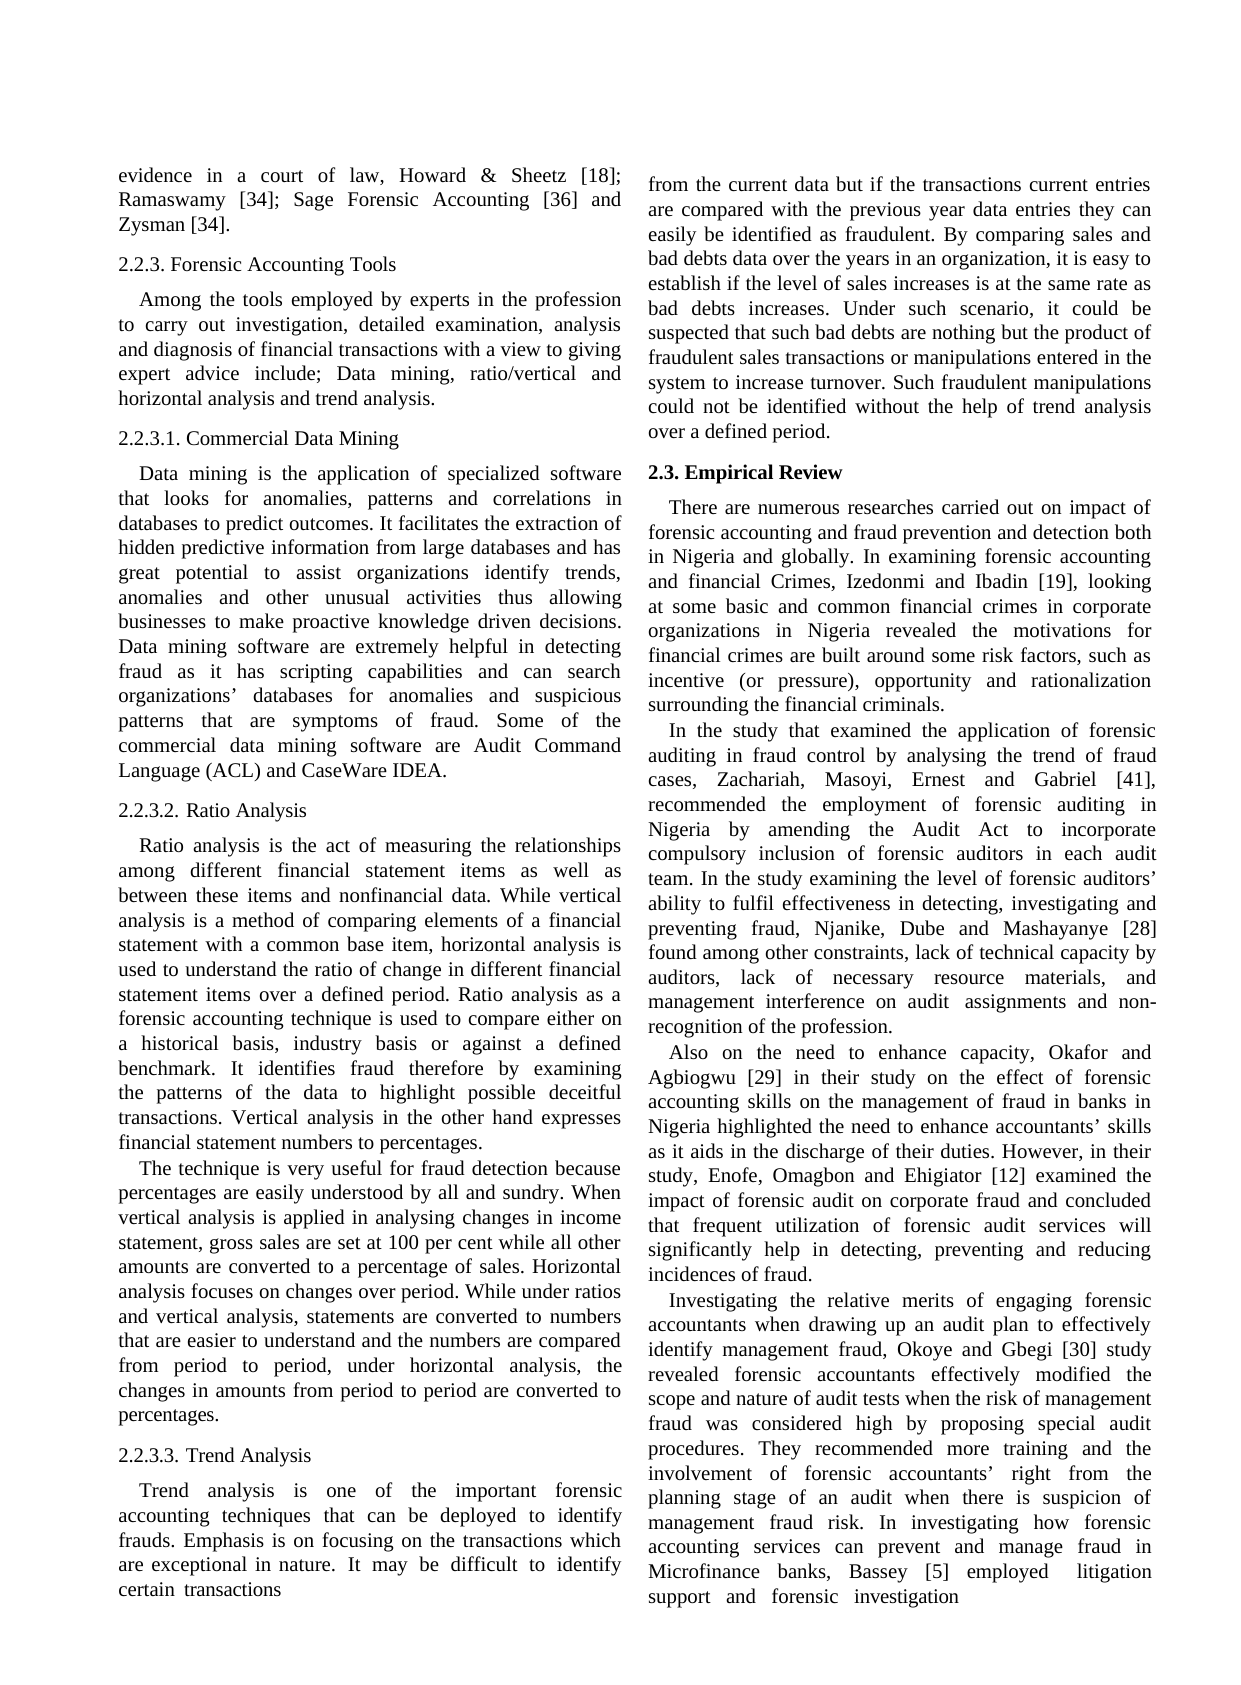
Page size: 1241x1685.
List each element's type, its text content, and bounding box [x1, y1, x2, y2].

text Also on the need to enhance capacity, Okafor and Agbiogwu [29] in their study on the effect of forensic accounting skills on the management of fraud in banks in Nigeria highlighted the need to enhance accountants’ skills as it aids in the discharge of their duties. However, in their study, Enofe, Omagbon and Ehigiator [12] examined the impact of forensic audit on corporate fraud and concluded that frequent utilization of forensic audit services will significantly help in detecting, preventing and reducing incidences of fraud. [648, 1040, 1152, 1286]
list Ratio Analysis [118, 798, 626, 822]
text Ratio analysis is the act of measuring the relationships among different financial statement items as well as between these items and nonfinancial data. While vertical analysis is a method of comparing elements of a financial statement with a common base item, horizontal analysis is used to understand the ratio of change in different financial statement items over a defined period. Ratio analysis as a forensic accounting technique is used to compare either on a historical basis, industry basis or against a defined benchmark. It identifies fraud therefore by examining the patterns of the data to highlight possible deceitful transactions. Vertical analysis in the other hand expresses financial statement numbers to percentages. [118, 833, 622, 1154]
text There are numerous researches carried out on impact of forensic accounting and fraud prevention and detection both in Nigeria and globally. In examining forensic accounting and financial Crimes, Izedonmi and Ibadin [19], looking at some basic and common financial crimes in corporate organizations in Nigeria revealed the motivations for financial crimes are built around some risk factors, such as incentive (or pressure), opportunity and rationalization surrounding the financial criminals. [648, 495, 1152, 716]
text Investigating the relative merits of engaging forensic accountants when drawing up an audit plan to effectively identify management fraud, Okoye and Gbegi [30] study revealed forensic accountants effectively modified the scope and nature of audit tests when the risk of management fraud was considered high by proposing special audit procedures. They recommended more training and the involvement of forensic accountants’ right from the planning stage of an audit when there is suspicion of management fraud risk. In investigating how forensic accounting services can prevent and manage fraud in Microfinance banks, Bassey [5] employed litigation support and forensic investigation [648, 1288, 1152, 1608]
text evidence in a court of law, Howard & Sheetz [18]; Ramaswamy [34]; Sage Forensic Accounting [36] and Zysman [34]. [118, 162, 622, 236]
text In the study that examined the application of forensic auditing in fraud control by analysing the trend of fraud cases, Zachariah, Masoyi, Ernest and Gabriel [41], recommended the employment of forensic auditing in Nigeria by amending the Audit Act to incorporate compulsory inclusion of forensic auditors in each audit team. In the study examining the level of forensic auditors’ ability to fulfil effectiveness in detecting, investigating and preventing fraud, Njanike, Dube and Mashayanye [28] found among other constraints, lack of technical capacity by auditors, lack of necessary resource materials, and management interference on audit assignments and non-recognition of the profession. [648, 718, 1157, 1038]
text from the current data but if the transactions current entries are compared with the previous year data entries they can easily be identified as fraudulent. By comparing sales and bad debts data over the years in an organization, it is easy to establish if the level of sales increases is at the same rate as bad debts increases. Under such scenario, it could be suspected that such bad debts are nothing but the product of fraudulent sales transactions or manipulations entered in the system to increase turnover. Such fraudulent manipulations could not be identified without the help of trend analysis over a defined period. [648, 172, 1152, 443]
list Forensic Accounting Tools [118, 252, 626, 276]
text Data mining is the application of specialized software that looks for anomalies, patterns and correlations in databases to predict outcomes. It facilitates the extraction of hidden predictive information from large databases and has great potential to assist organizations identify trends, anomalies and other unusual activities thus allowing businesses to make proactive knowledge driven decisions. Data mining software are extremely helpful in detecting fraud as it has scripting capabilities and can search organizations’ databases for anomalies and suspicious patterns that are symptoms of fraud. Some of the commercial data mining software are Audit Command Language (ACL) and CaseWare IDEA. [118, 461, 622, 782]
list Trend Analysis [118, 1443, 626, 1467]
text Among the tools employed by experts in the profession to carry out investigation, detailed examination, analysis and diagnosis of financial transactions with a view to giving expert advice include; Data mining, ratio/vertical and horizontal analysis and trend analysis. [118, 287, 622, 410]
subtitle Empirical Review [648, 460, 1166, 484]
list Commercial Data Mining [118, 426, 626, 450]
text The technique is very useful for fraud detection because percentages are easily understood by all and sundry. When vertical analysis is applied in analysing changes in income statement, gross sales are set at 100 per cent while all other amounts are converted to a percentage of sales. Horizontal analysis focuses on changes over period. While under ratios and vertical analysis, statements are converted to numbers that are easier to understand and the numbers are compared from period to period, under horizontal analysis, the changes in amounts from period to period are converted to percentages. [118, 1156, 622, 1426]
text Trend analysis is one of the important forensic accounting techniques that can be deployed to identify frauds. Emphasis is on focusing on the transactions which are exceptional in nature. It may be difficult to identify certain transactions [118, 1478, 622, 1601]
